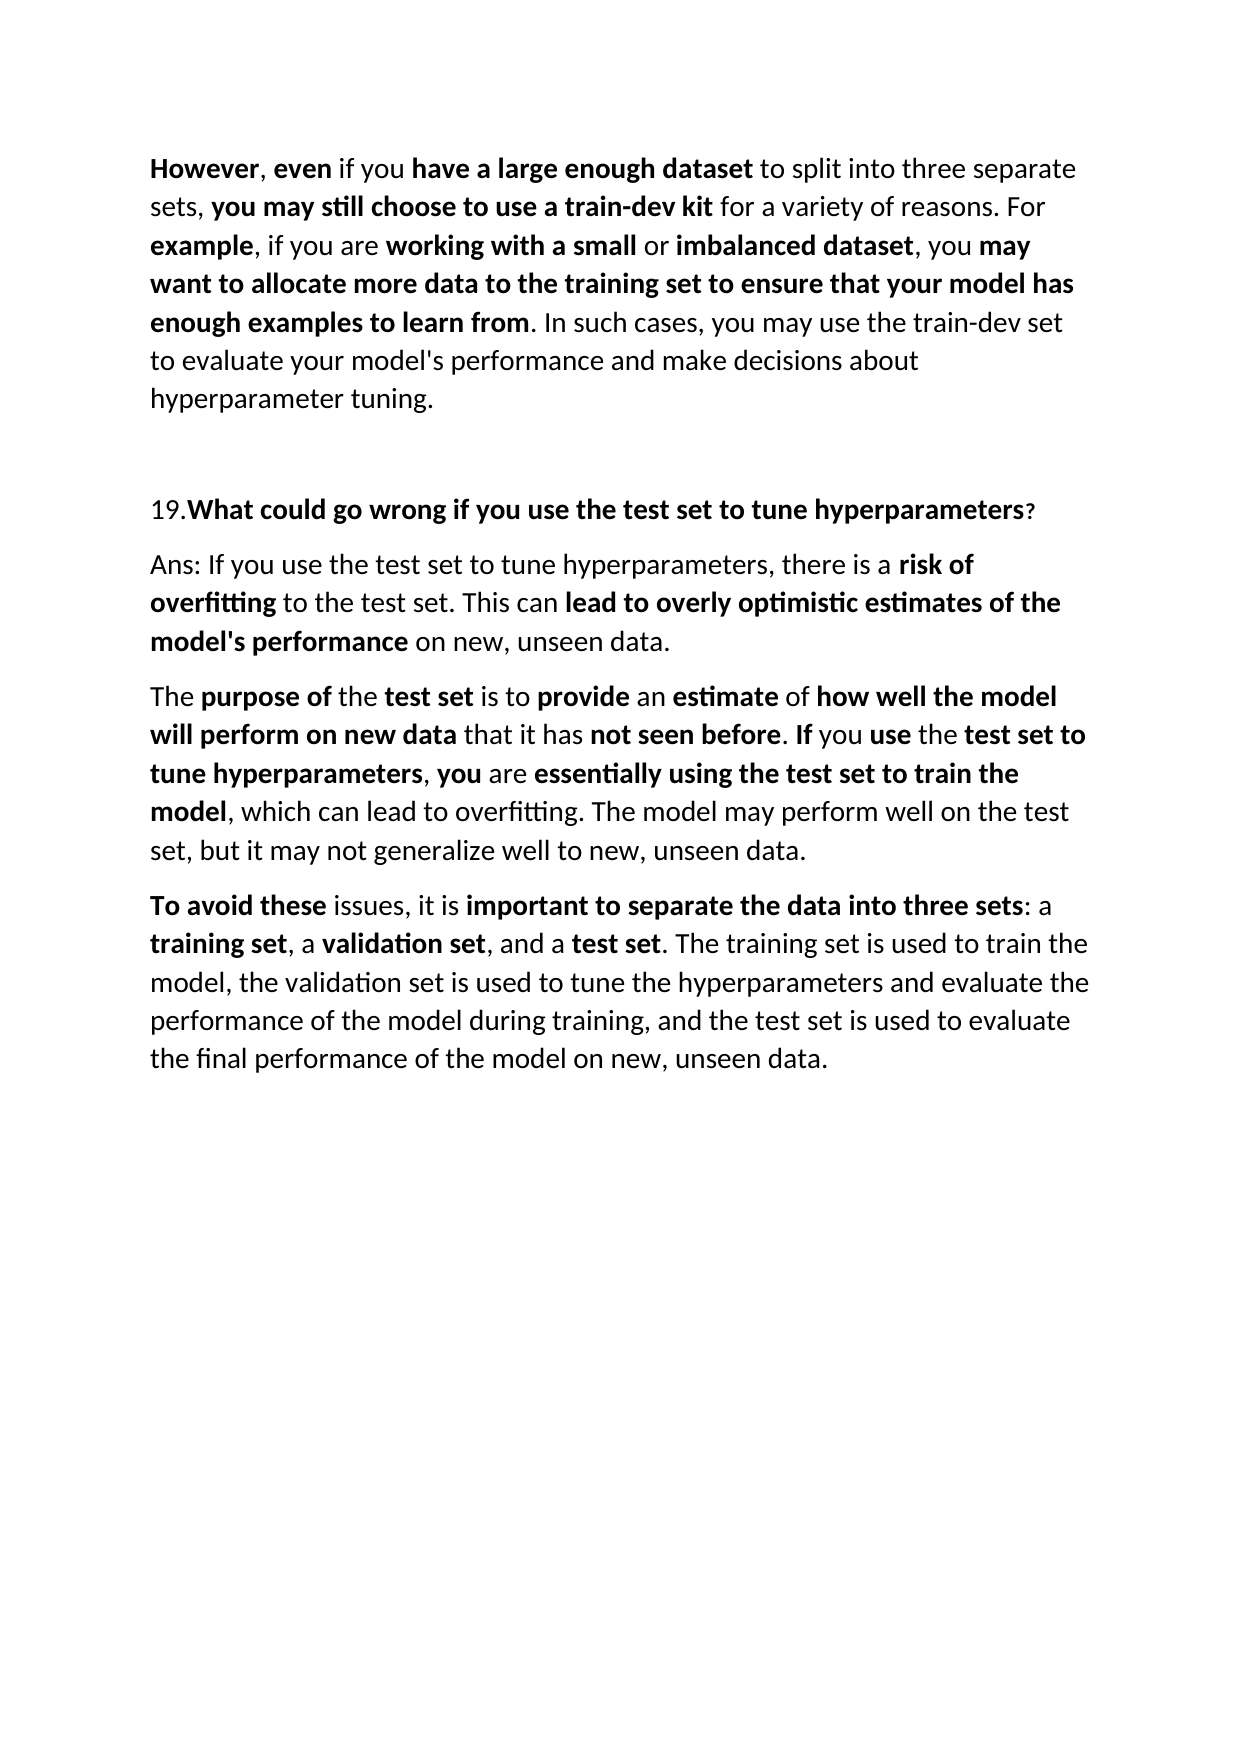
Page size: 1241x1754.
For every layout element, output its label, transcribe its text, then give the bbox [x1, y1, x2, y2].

text However, even if you have a large enough dataset to split into three separate sets, you may still choose to use a train-dev kit for a variety of reasons. For example, if you are working with a small or imbalanced dataset, you may want to allocate more data to the training set to ensure that your model has enough examples to learn from. In such cases, you may use the train-dev set to evaluate your model's performance and make decisions about hyperparameter tuning. [150, 150, 1090, 416]
text The purpose of the test set is to provide an estimate of how well the model will perform on new data that it has not seen before. If you use the test set to tune hyperparameters, you are essentially using the test set to train the model, which can lead to overfitting. The model may perform well on the test set, but it may not generalize well to new, unseen data. [150, 678, 1090, 867]
text Ans: If you use the test set to tune hyperparameters, there is a risk of overfitting to the test set. This can lead to overly optimistic estimates of the model's performance on new, unseen data. [150, 546, 1090, 658]
text 19.What could go wrong if you use the test set to tune hyperparameters? [150, 491, 1090, 526]
text To avoid these issues, it is important to separate the data into three sets: a training set, a validation set, and a test set. The training set is used to train the model, the validation set is used to tune the hyperparameters and evaluate the performance of the model during training, and the test set is used to evaluate the final performance of the model on new, unseen data. [150, 887, 1090, 1076]
